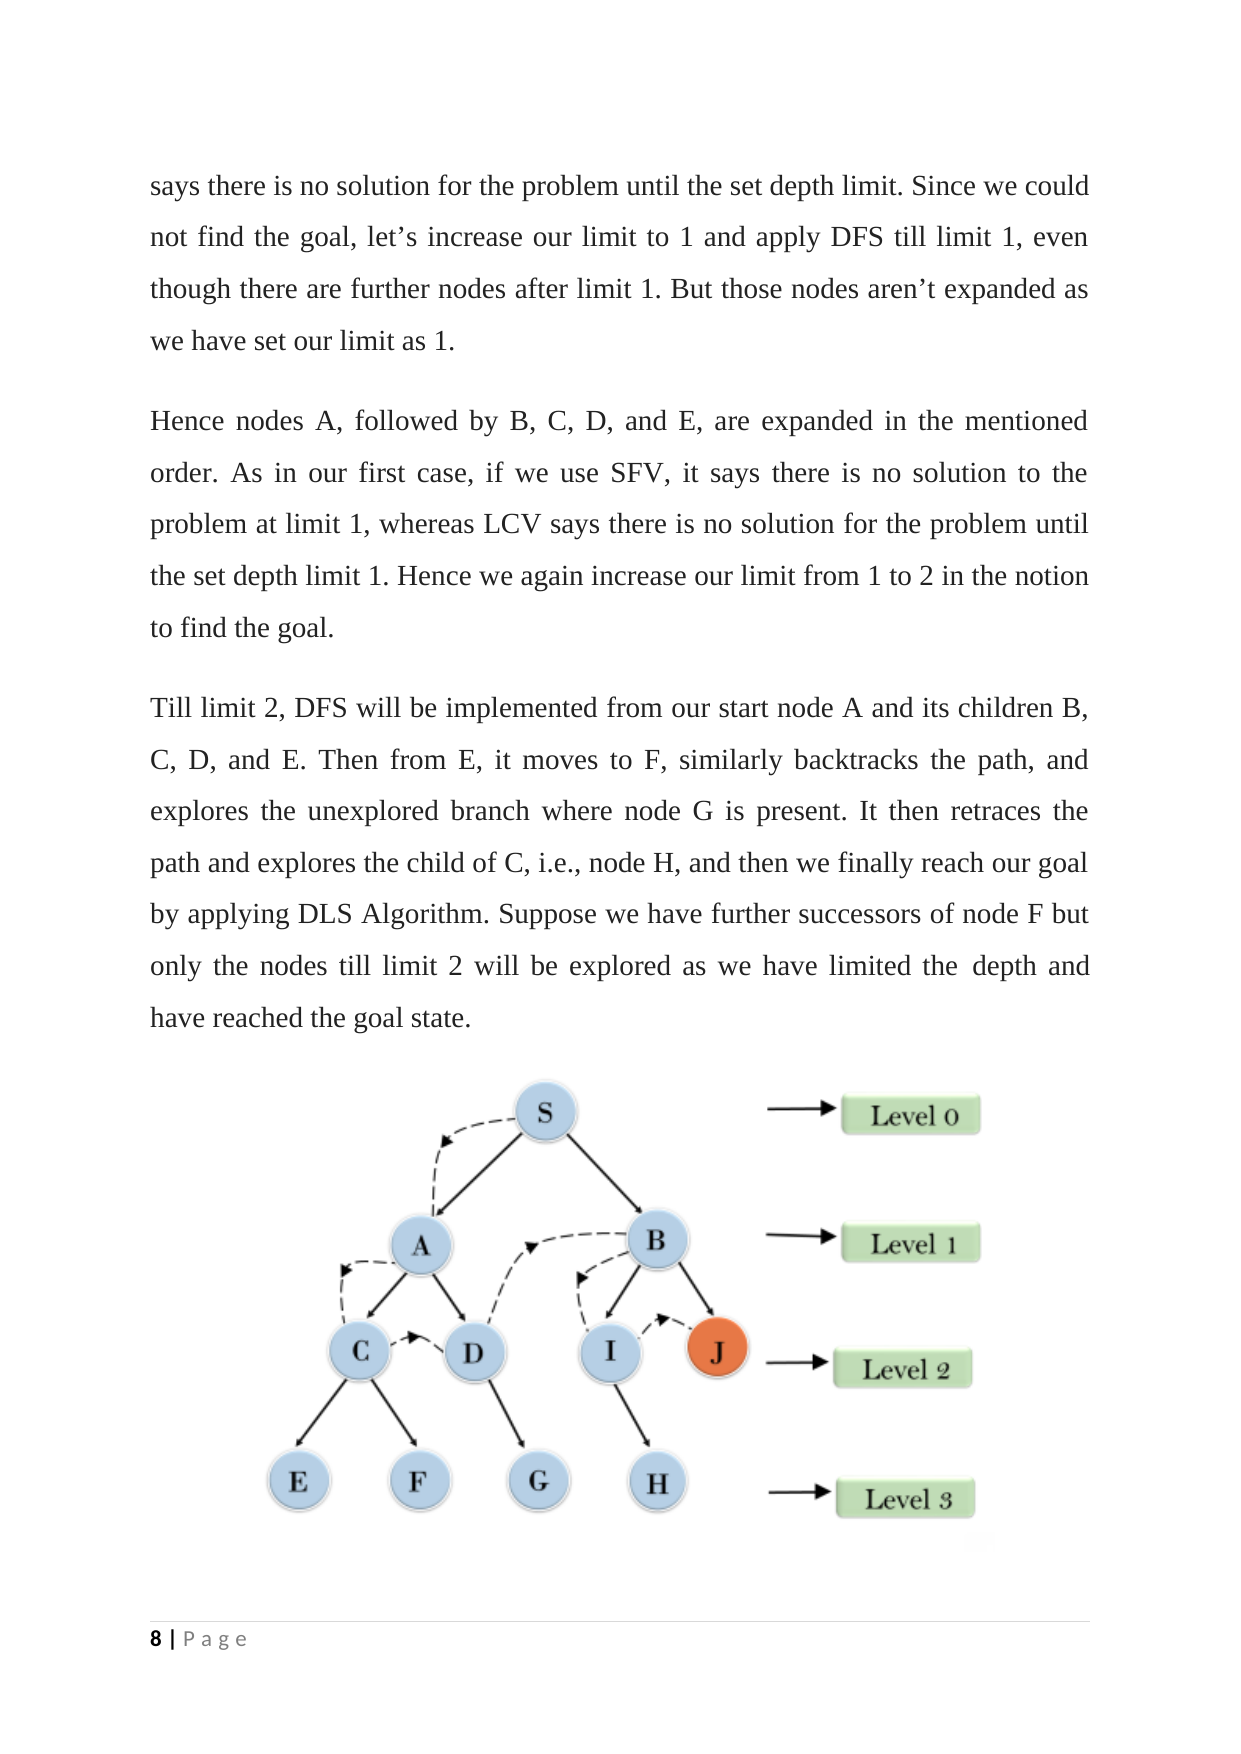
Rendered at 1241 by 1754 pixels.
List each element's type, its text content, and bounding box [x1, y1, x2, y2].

text Hence nodes A, followed by B, C, D, and E, are expanded in the mentioned order. As in our first case, if we use SFV, it says there is no solution to the problem at limit 1, whereas LCV says there is no solution for the problem until the set depth limit 1. Hence we again increase our limit from 1 to 2 in the notion to find the goal. [150, 385, 1090, 643]
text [150, 150, 1090, 356]
text Till limit 2, DFS will be implemented from our start node A and its children B, C, D, and E. Then from E, it moves to F, similarly backtracks the path, and explores the unexplored branch where node G is present. It then retraces the path and explores the child of C, i.e., node H, and then we finally reach our goal by applying DLS Algorithm. Suppose we have further successors of node F but only the nodes till limit 2 will be explored as we have limited the depth and have reached the goal state. [150, 672, 1090, 1033]
picture [245, 1062, 995, 1552]
